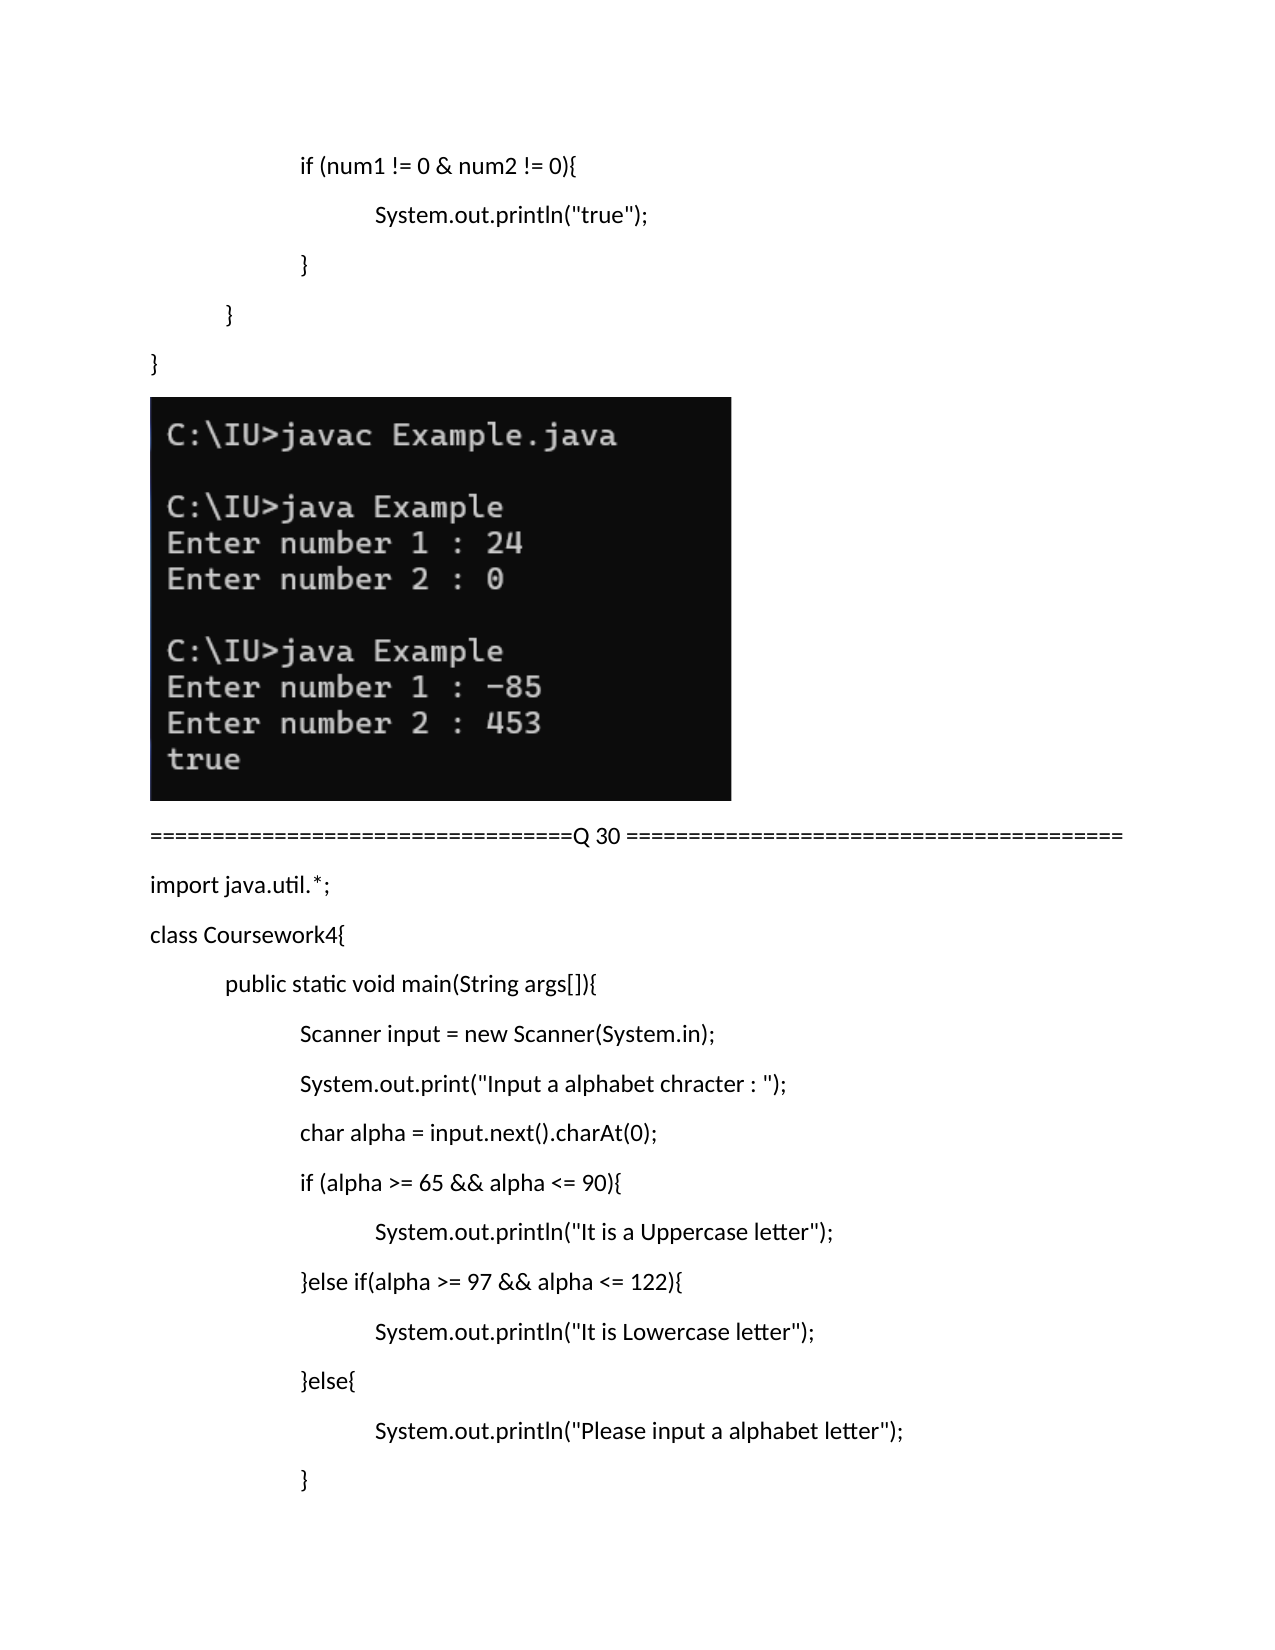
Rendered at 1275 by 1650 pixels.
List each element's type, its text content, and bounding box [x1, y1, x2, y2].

text } [150, 299, 1125, 329]
text System.out.println("true"); [150, 199, 1125, 230]
text }else if(alpha >= 97 && alpha <= 122){ [150, 1266, 1125, 1297]
text } [150, 348, 1125, 379]
text char alpha = input.next().charAt(0); [150, 1117, 1125, 1148]
text Scanner input = new Scanner(System.in); [150, 1018, 1125, 1049]
text System.out.print("Input a alphabet chracter : "); [150, 1068, 1125, 1098]
text public static void main(String args[]){ [150, 969, 1125, 999]
text }else{ [150, 1365, 1125, 1396]
text System.out.println("It is a Uppercase letter"); [150, 1217, 1125, 1247]
text if (num1 != 0 & num2 != 0){ [150, 150, 1125, 181]
text System.out.println("Please input a alphabet letter"); [150, 1415, 1125, 1445]
text } [150, 249, 1125, 280]
text System.out.println("It is Lowercase letter"); [150, 1316, 1125, 1346]
text } [150, 1464, 1125, 1495]
text import java.util.*; [150, 869, 1125, 900]
text class Coursework4{ [150, 919, 1125, 949]
text ==================================Q 30 ======================================== [150, 820, 1125, 850]
picture [150, 397, 732, 801]
text if (alpha >= 65 && alpha <= 90){ [150, 1167, 1125, 1197]
